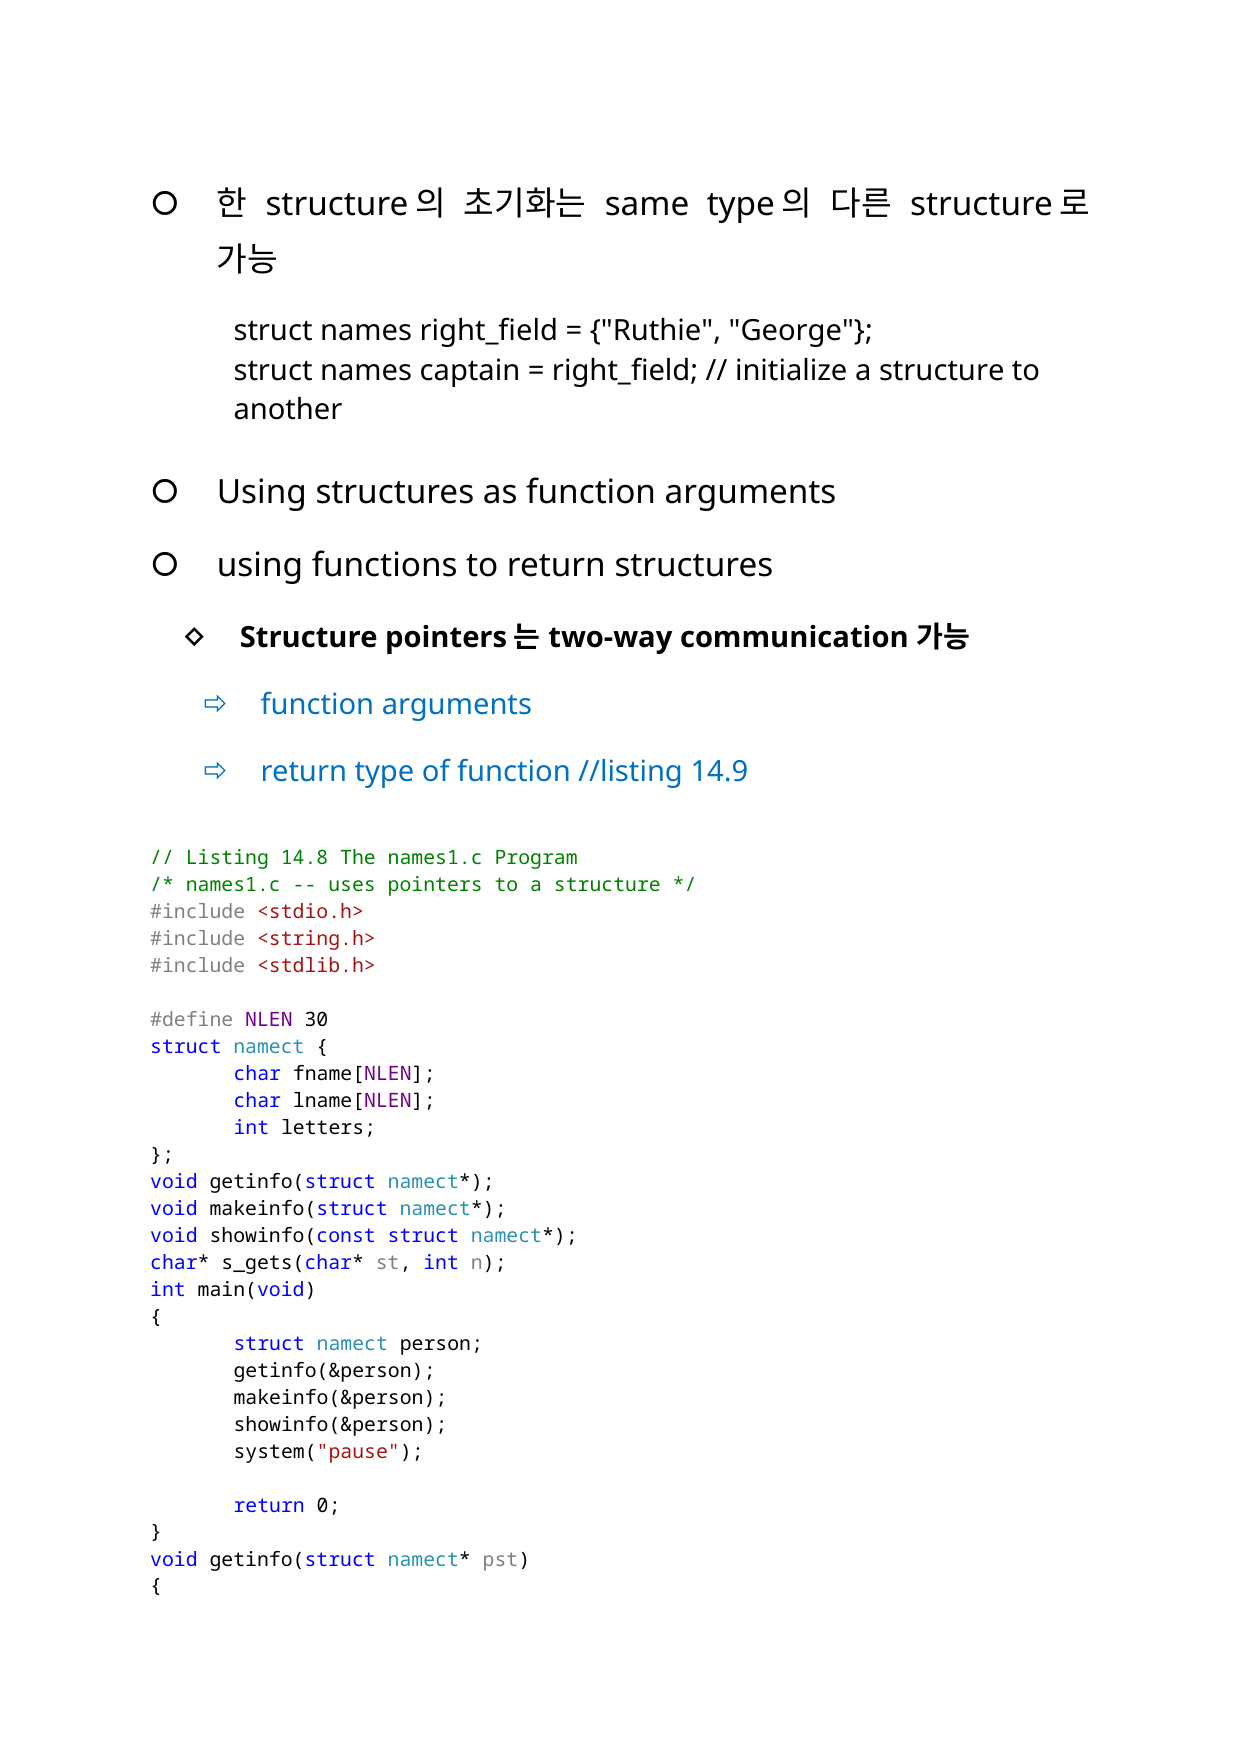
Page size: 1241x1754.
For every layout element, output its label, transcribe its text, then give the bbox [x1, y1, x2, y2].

text void showinfo(const struct namect*); [150, 1221, 1090, 1248]
subtitle return type of function //listing 14.9 [202, 750, 1090, 789]
text struct namect { [150, 1032, 1090, 1059]
text int main(void) [150, 1275, 1090, 1302]
text getinfo(&person); [150, 1356, 1090, 1383]
text char fname[NLEN]; [150, 1059, 1090, 1086]
text void getinfo(struct namect* pst) [150, 1545, 1090, 1572]
text char* s_gets(char* st, int n); [150, 1248, 1090, 1275]
text return 0; [150, 1491, 1090, 1518]
subtitle Using structures as function arguments [150, 468, 1090, 513]
text #include <stdio.h> [150, 897, 1090, 924]
text { [150, 1302, 1090, 1329]
subtitle 한 structure의 초기화는 same type의 다른 structure로 가능 [150, 177, 1090, 281]
text char lname[NLEN]; [150, 1086, 1090, 1113]
text int letters; [150, 1113, 1090, 1140]
text }; [150, 1140, 1090, 1167]
text #include <string.h> [150, 924, 1090, 951]
text void getinfo(struct namect*); [150, 1167, 1090, 1194]
text struct names right_field = {"Ruthie", "George"}; [233, 309, 1090, 349]
subtitle function arguments [202, 683, 1090, 723]
text // Listing 14.8 The names1.c Program [150, 843, 1090, 870]
text #define NLEN 30 [150, 1005, 1090, 1032]
subtitle using functions to return structures [150, 541, 1090, 586]
text system("pause"); [150, 1437, 1090, 1464]
text struct names captain = right_field; // initialize a structure to another [233, 349, 1090, 428]
text void makeinfo(struct namect*); [150, 1194, 1090, 1221]
text showinfo(&person); [150, 1410, 1090, 1437]
subtitle Structure pointers는 two-way communication 가능 [181, 614, 1090, 656]
text /* names1.c -- uses pointers to a structure */ [150, 870, 1090, 897]
text #include <stdlib.h> [150, 951, 1090, 978]
text } [150, 1518, 1090, 1545]
text makeinfo(&person); [150, 1383, 1090, 1410]
text struct namect person; [150, 1329, 1090, 1356]
text { [150, 1572, 1090, 1599]
